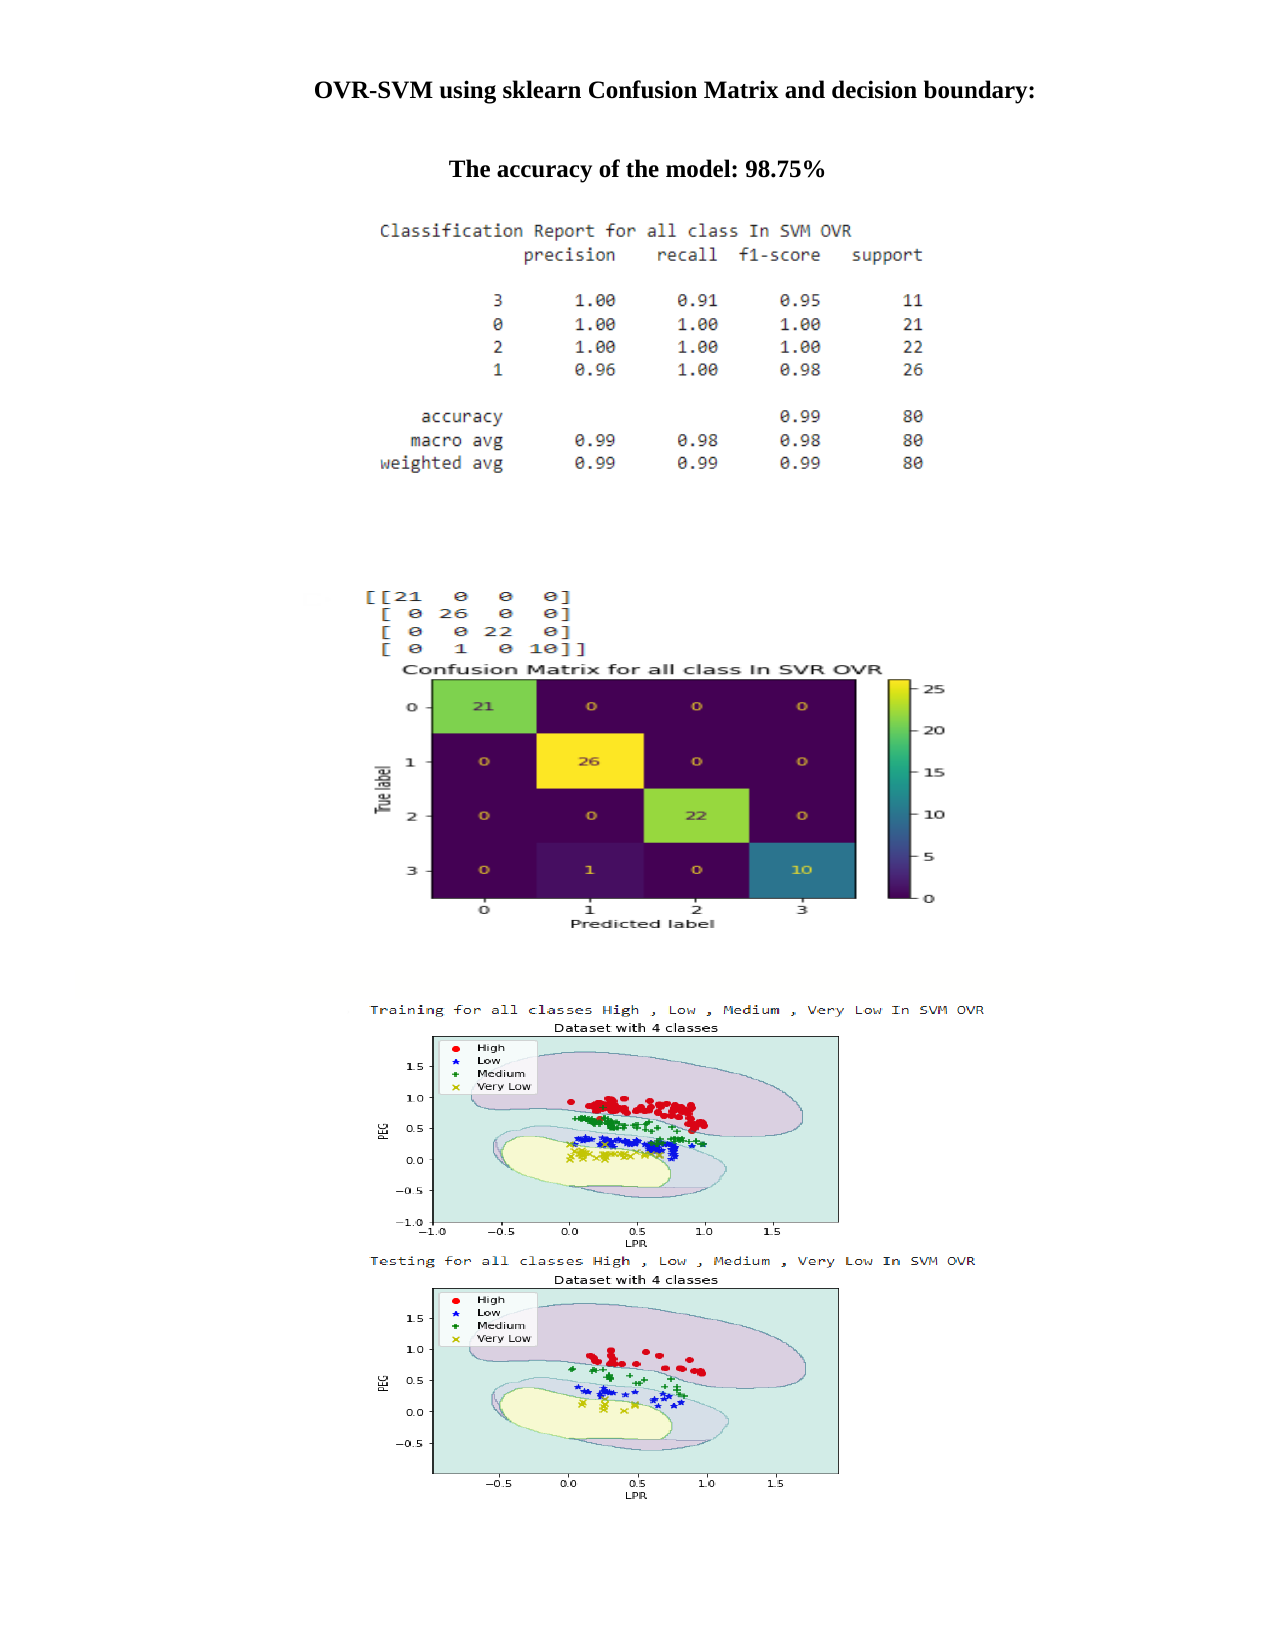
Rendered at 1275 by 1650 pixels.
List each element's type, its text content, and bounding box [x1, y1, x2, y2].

text The accuracy of the model: 98.75% [75, 154, 1200, 182]
picture [380, 201, 970, 517]
text OVR-SVM using sklearn Confusion Matrix and decision boundary: [150, 75, 1200, 104]
picture [301, 583, 974, 951]
picture [347, 999, 1003, 1508]
